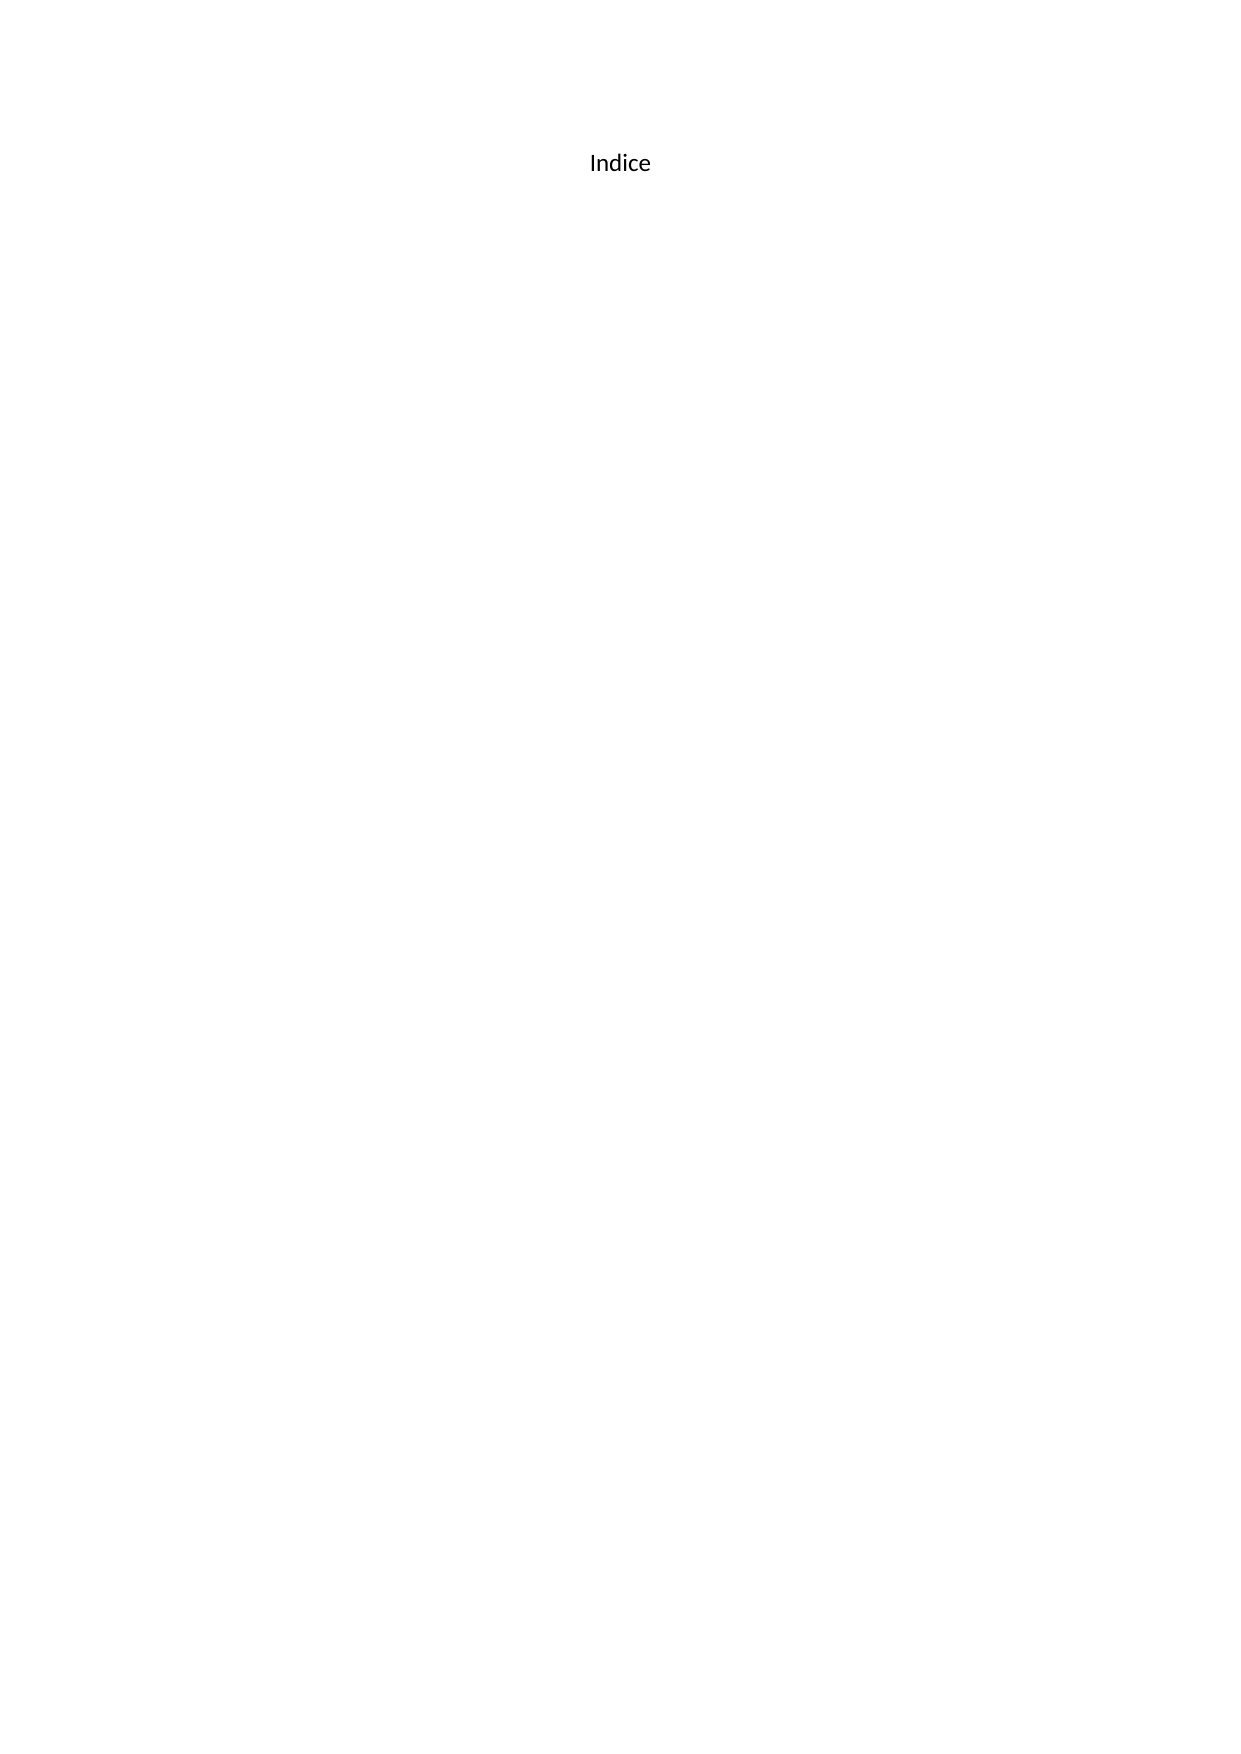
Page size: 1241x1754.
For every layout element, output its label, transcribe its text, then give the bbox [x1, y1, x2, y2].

text Indice [118, 148, 1122, 178]
